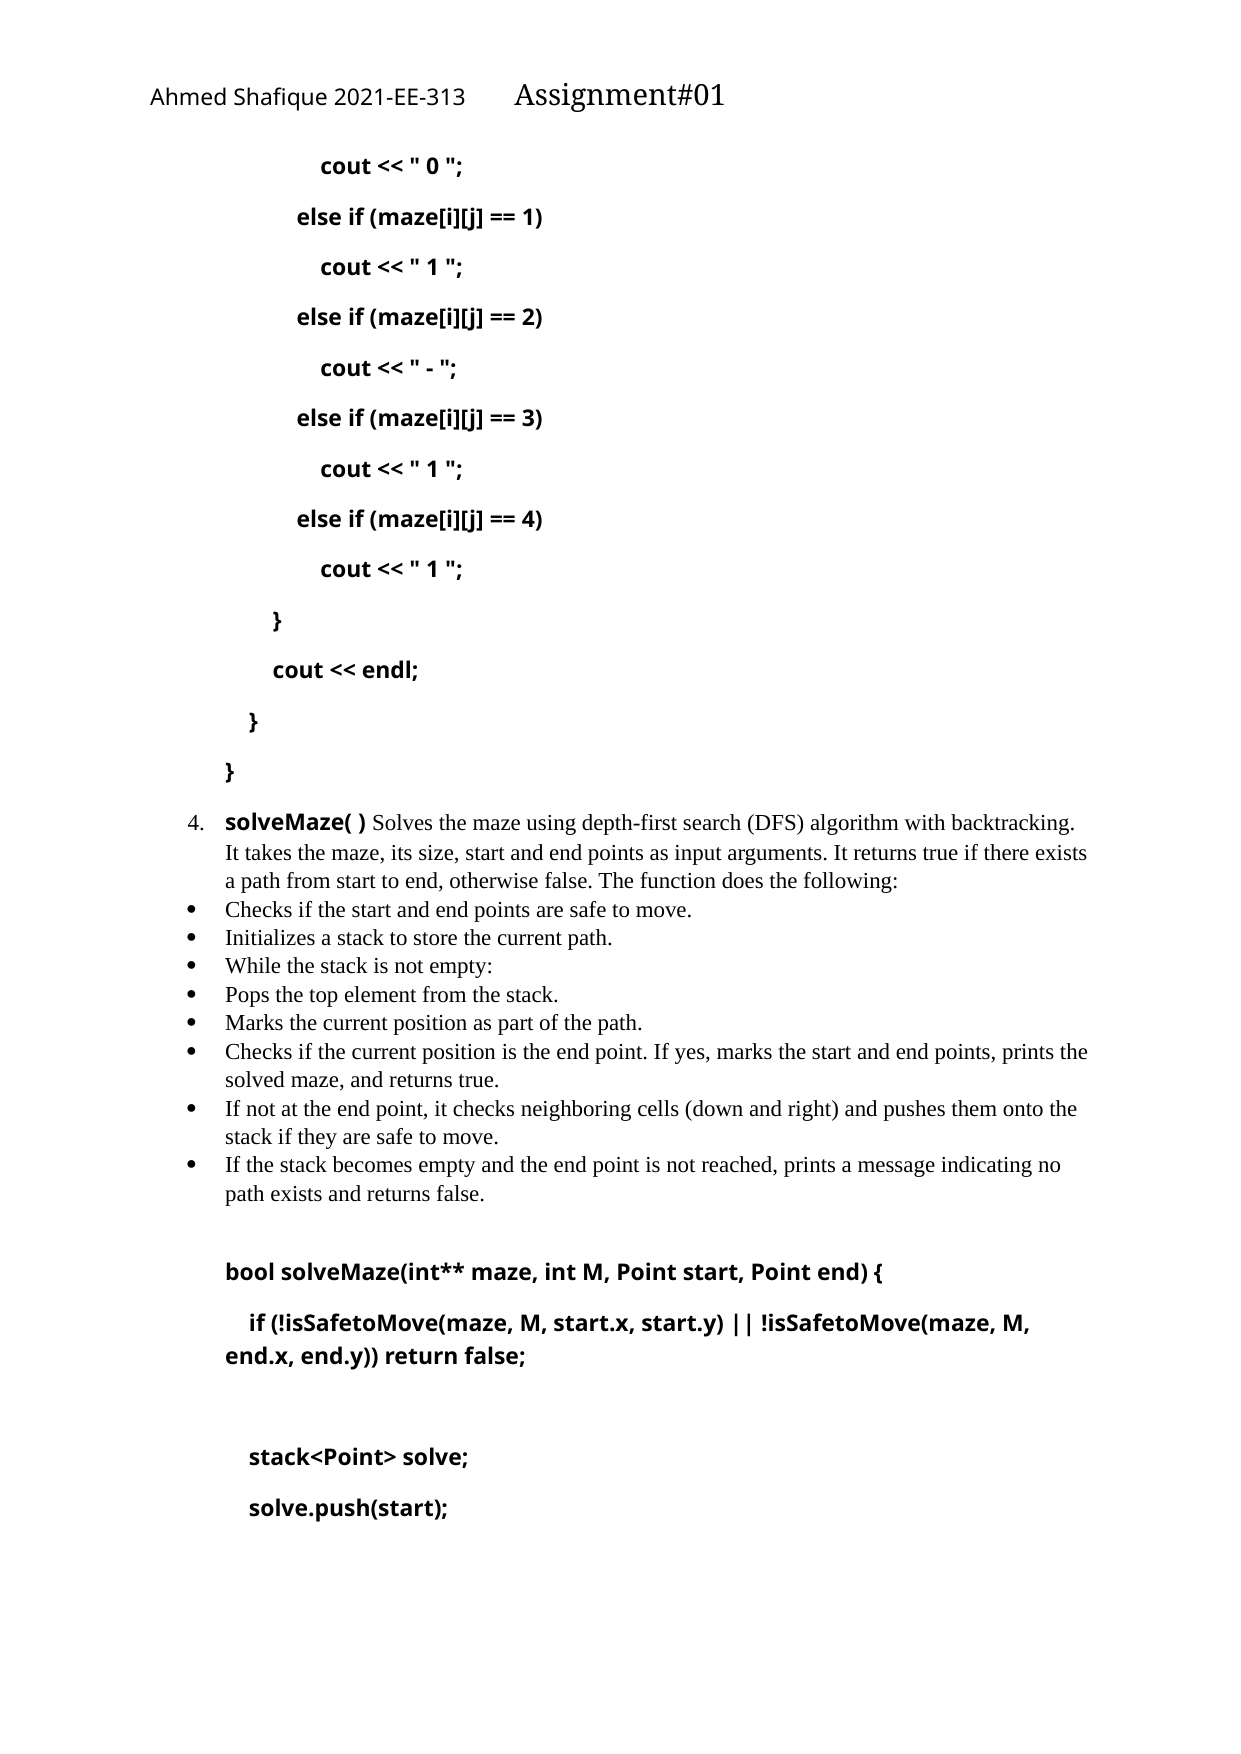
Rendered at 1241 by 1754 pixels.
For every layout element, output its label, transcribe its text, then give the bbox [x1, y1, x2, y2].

text else if (maze[i][j] == 3) [225, 402, 1090, 433]
list Checks if the start and end points are safe to move. [187, 896, 1090, 922]
text else if (maze[i][j] == 4) [225, 503, 1090, 534]
text cout << " - "; [225, 352, 1090, 383]
text } [225, 755, 1090, 786]
list Marks the current position as part of the path. [187, 1009, 1090, 1036]
text cout << " 1 "; [225, 452, 1090, 484]
text bool solveMaze(int** maze, int M, Point start, Point end) { [225, 1256, 1090, 1287]
text solve.push(start); [225, 1492, 1090, 1523]
text cout << " 1 "; [225, 251, 1090, 282]
text stack<Point> solve; [225, 1441, 1090, 1472]
text cout << endl; [225, 654, 1090, 685]
text else if (maze[i][j] == 1) [225, 200, 1090, 232]
text else if (maze[i][j] == 2) [225, 301, 1090, 332]
text cout << " 1 "; [225, 553, 1090, 584]
list If the stack becomes empty and the end point is not reached, prints a message indicating no path exists and returns false. [187, 1152, 1090, 1206]
text if (!isSafetoMove(maze, M, start.x, start.y) || !isSafetoMove(maze, M, end.x, end.y)) return false; [225, 1307, 1090, 1372]
list Checks if the current position is the end point. If yes, marks the start and end points, prints the solved maze, and returns true. [187, 1038, 1090, 1093]
list solveMaze( ) Solves the maze using depth-first search (DFS) algorithm with backtracking. It takes the maze, its size, start and end points as input arguments. It returns true if there exists a path from start to end, otherwise false. The function does the following: [187, 805, 1090, 893]
text } [225, 604, 1090, 635]
text } [225, 704, 1090, 736]
list If not at the end point, it checks neighboring cells (down and right) and pushes them onto the stack if they are safe to move. [187, 1095, 1090, 1149]
list Pops the top element from the stack. [187, 981, 1090, 1007]
text cout << " 0 "; [225, 150, 1090, 181]
list While the stack is not empty: [187, 952, 1090, 979]
list Initializes a stack to store the current path. [187, 924, 1090, 950]
